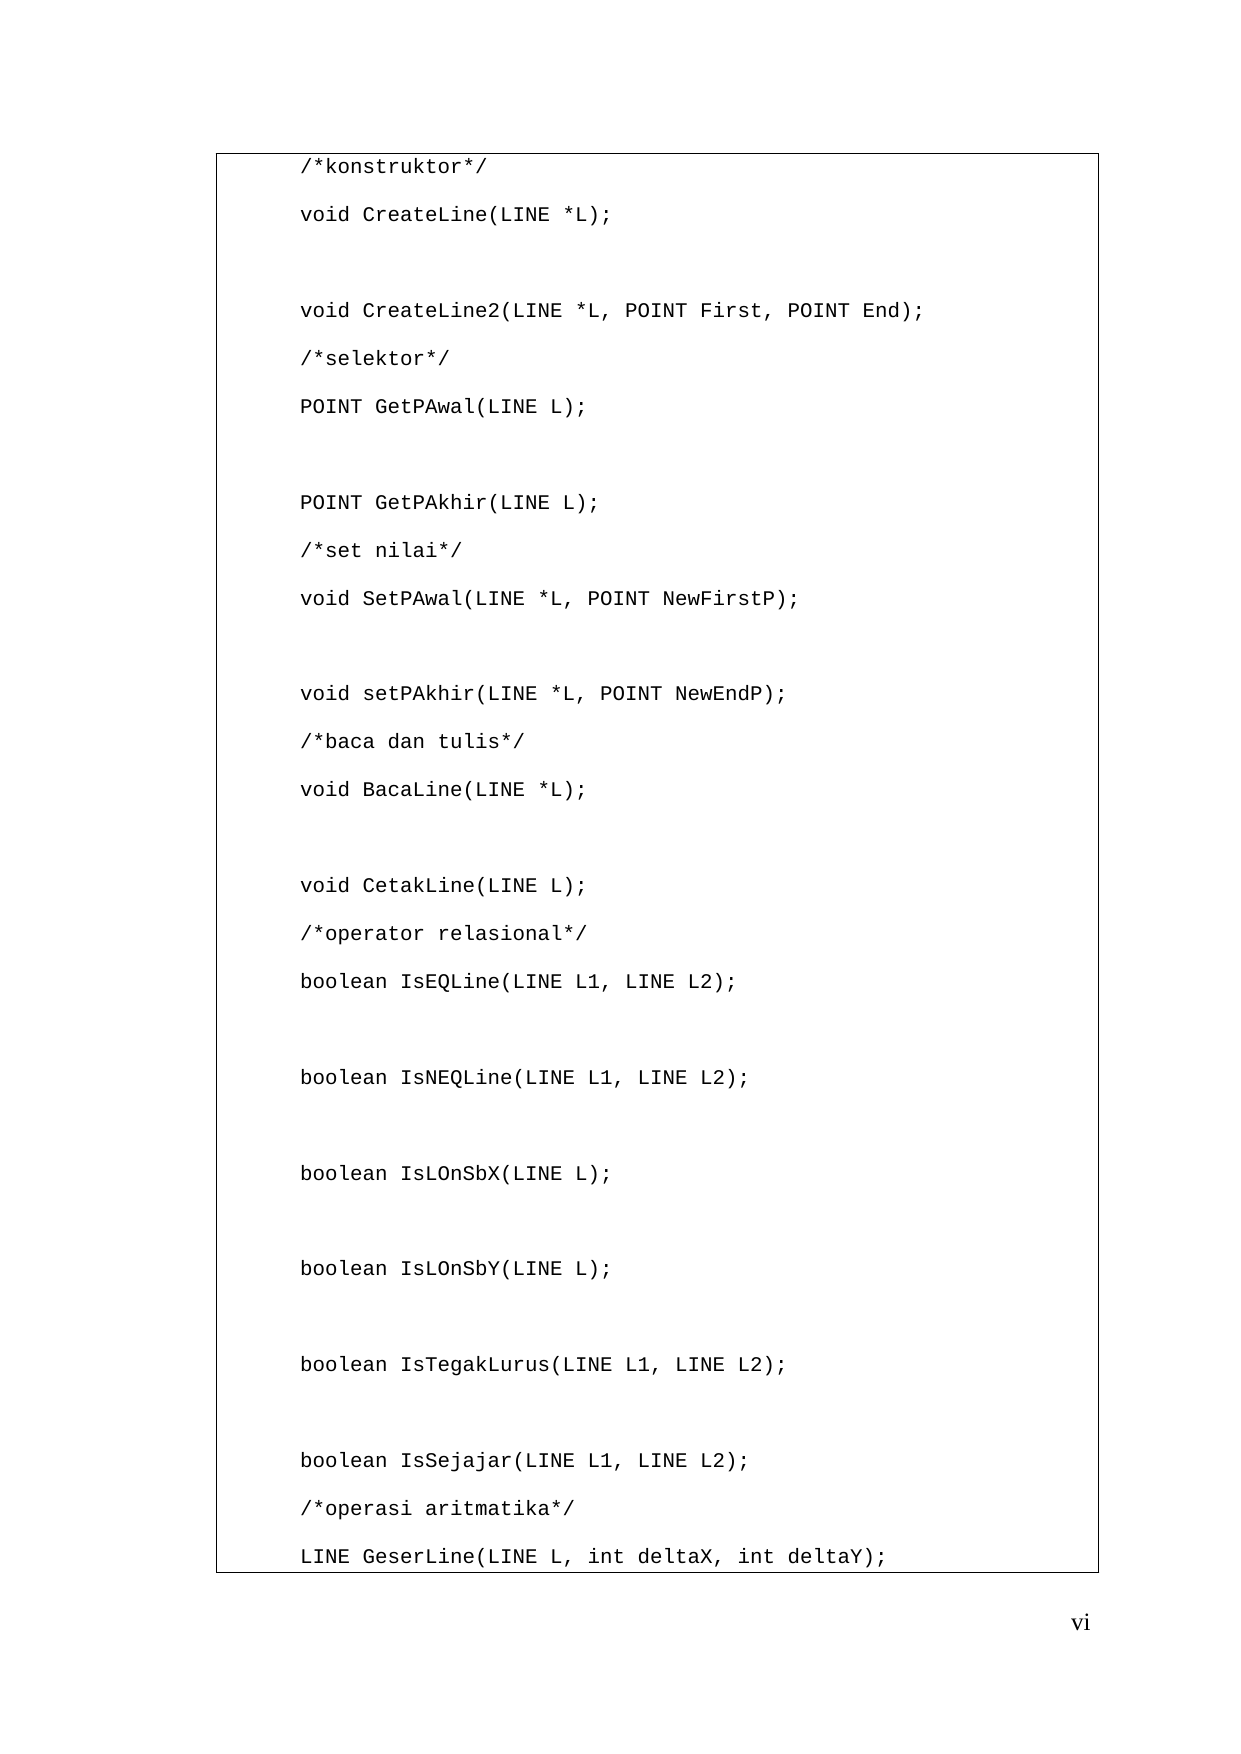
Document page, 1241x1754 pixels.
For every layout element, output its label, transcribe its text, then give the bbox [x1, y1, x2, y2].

text /*operator relasional*/ [217, 920, 1098, 947]
text void CreateLine(LINE *L); [217, 201, 1098, 228]
text void BacaLine(LINE *L); [217, 776, 1098, 803]
text POINT GetPAwal(LINE L); [217, 393, 1098, 419]
text boolean IsTegakLurus(LINE L1, LINE L2); [217, 1351, 1098, 1378]
text /*set nilai*/ [217, 536, 1098, 563]
text /*selektor*/ [217, 345, 1098, 372]
text POINT GetPAkhir(LINE L); [217, 488, 1098, 515]
text boolean IsEQLine(LINE L1, LINE L2); [217, 968, 1098, 994]
text boolean IsLOnSbX(LINE L); [217, 1159, 1098, 1186]
text boolean IsSejajar(LINE L1, LINE L2); [217, 1447, 1098, 1474]
text /*operasi aritmatika*/ [217, 1495, 1098, 1522]
text LINE GeserLine(LINE L, int deltaX, int deltaY); [217, 1543, 1098, 1572]
text boolean IsLOnSbY(LINE L); [217, 1255, 1098, 1282]
text void CreateLine2(LINE *L, POINT First, POINT End); [217, 297, 1098, 324]
text void SetPAwal(LINE *L, POINT NewFirstP); [217, 584, 1098, 611]
text /*konstruktor*/ [217, 154, 1098, 180]
text /*baca dan tulis*/ [217, 728, 1098, 755]
text boolean IsNEQLine(LINE L1, LINE L2); [217, 1063, 1098, 1090]
text void CetakLine(LINE L); [217, 872, 1098, 899]
text void setPAkhir(LINE *L, POINT NewEndP); [217, 680, 1098, 707]
